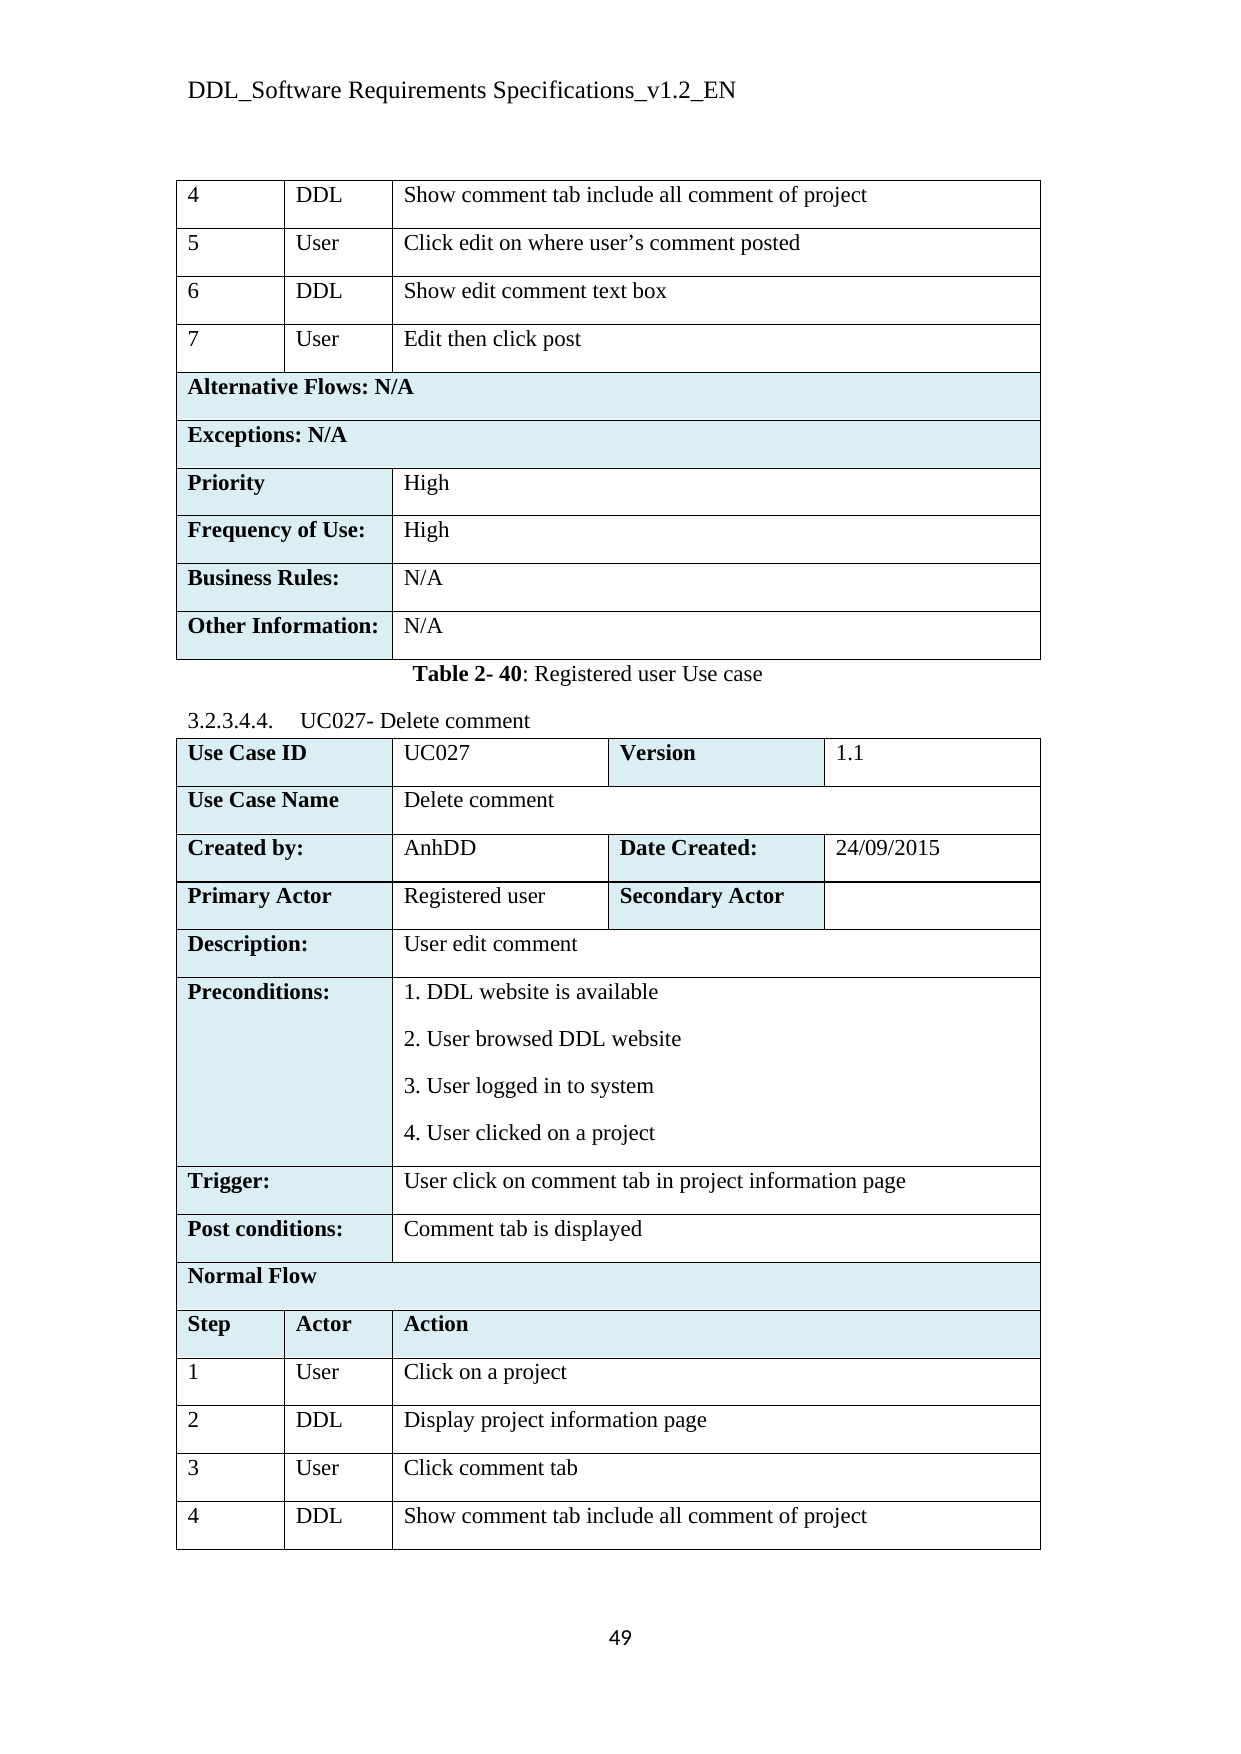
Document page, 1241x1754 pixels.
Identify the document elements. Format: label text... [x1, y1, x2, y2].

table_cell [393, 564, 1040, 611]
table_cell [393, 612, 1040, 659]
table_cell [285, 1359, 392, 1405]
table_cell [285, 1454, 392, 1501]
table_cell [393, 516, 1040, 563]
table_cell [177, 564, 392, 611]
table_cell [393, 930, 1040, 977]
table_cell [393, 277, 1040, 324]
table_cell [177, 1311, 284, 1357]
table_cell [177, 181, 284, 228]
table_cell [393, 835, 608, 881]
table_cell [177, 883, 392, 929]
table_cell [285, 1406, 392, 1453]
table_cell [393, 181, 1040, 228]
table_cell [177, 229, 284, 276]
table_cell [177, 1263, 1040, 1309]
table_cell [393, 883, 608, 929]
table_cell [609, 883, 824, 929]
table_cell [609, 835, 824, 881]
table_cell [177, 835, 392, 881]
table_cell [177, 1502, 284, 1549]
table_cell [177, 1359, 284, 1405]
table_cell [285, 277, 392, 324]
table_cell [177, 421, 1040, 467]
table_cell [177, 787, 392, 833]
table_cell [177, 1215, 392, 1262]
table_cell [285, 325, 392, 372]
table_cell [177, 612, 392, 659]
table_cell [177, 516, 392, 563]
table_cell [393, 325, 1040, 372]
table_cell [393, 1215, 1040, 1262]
subtitle UC027- Delete comment [187, 707, 1053, 734]
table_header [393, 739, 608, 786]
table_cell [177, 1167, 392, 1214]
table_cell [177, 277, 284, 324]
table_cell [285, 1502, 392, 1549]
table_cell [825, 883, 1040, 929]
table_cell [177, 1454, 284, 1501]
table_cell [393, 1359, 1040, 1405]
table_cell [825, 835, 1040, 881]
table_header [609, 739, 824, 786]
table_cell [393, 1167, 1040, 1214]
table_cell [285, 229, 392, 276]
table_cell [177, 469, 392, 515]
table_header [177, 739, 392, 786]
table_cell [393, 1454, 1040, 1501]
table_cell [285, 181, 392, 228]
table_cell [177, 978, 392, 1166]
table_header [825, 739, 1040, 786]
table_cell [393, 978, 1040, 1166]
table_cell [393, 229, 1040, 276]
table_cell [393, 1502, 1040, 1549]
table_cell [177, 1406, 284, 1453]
text Table 2- 40: Registered user Use case [337, 660, 1053, 687]
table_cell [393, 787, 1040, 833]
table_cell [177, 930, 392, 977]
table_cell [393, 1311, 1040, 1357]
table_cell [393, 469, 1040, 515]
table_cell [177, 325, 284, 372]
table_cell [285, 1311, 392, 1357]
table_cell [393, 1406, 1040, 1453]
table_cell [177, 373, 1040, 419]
